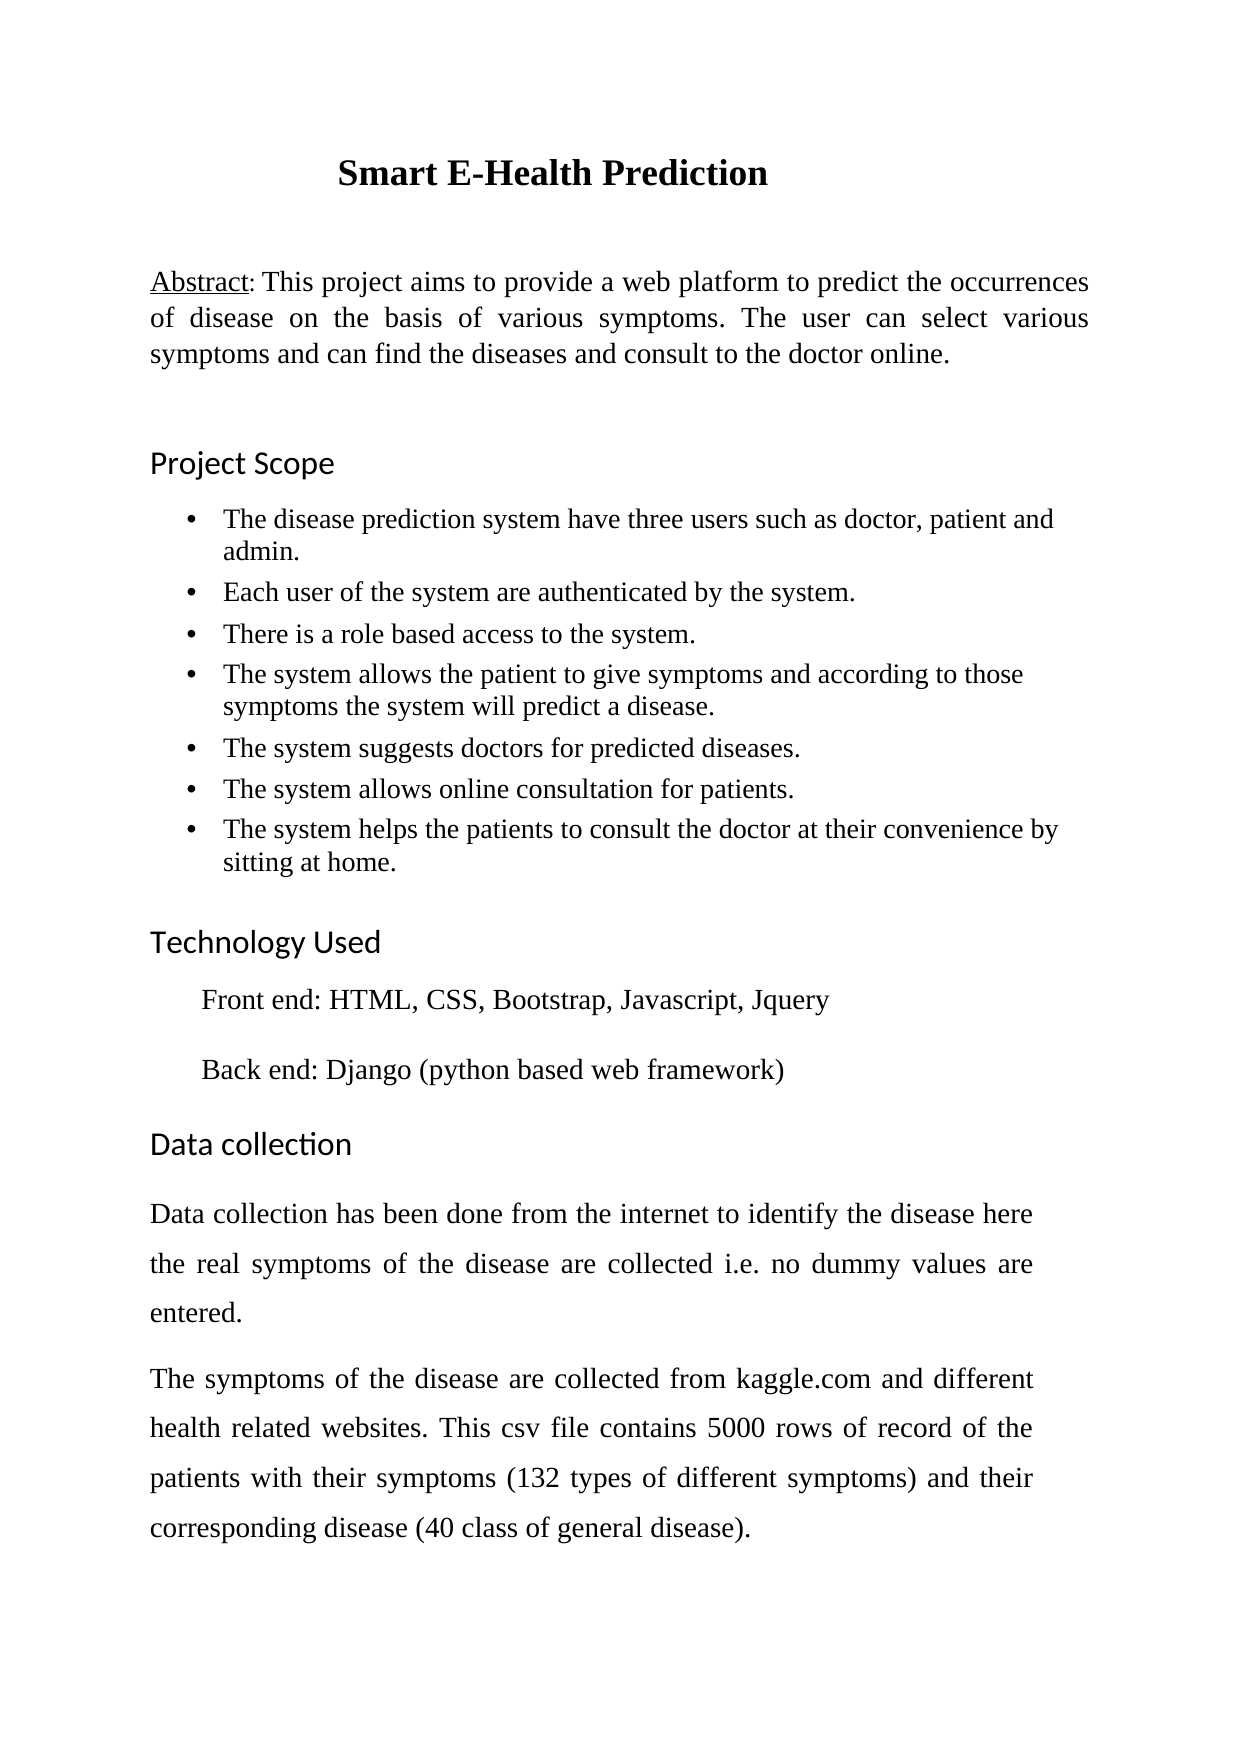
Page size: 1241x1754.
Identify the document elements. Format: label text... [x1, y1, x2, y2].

text Technology Used [150, 922, 1090, 962]
list There is a role based access to the system. [186, 617, 1090, 649]
text Project Scope [150, 442, 1090, 483]
text The symptoms of the disease are collected from kaggle.com and different health related websites. This csv file contains 5000 rows of record of the patients with their symptoms (132 types of different symptoms) and their corresponding disease (40 class of general disease). [149, 1361, 1034, 1543]
text Smart E-Health Prediction [150, 150, 1090, 193]
text Data collection [150, 1123, 1034, 1163]
text Data collection has been done from the internet to identify the disease here the real symptoms of the disease are collected i.e. no dummy values are entered. [149, 1196, 1034, 1328]
list The system allows online consultation for patients. [186, 772, 1090, 804]
list The system suggests doctors for predicted diseases. [186, 731, 1090, 763]
list The system helps the patients to consult the doctor at their convenience by sitting at home. [186, 813, 1090, 877]
list Each user of the system are authenticated by the system. [186, 575, 1090, 608]
text Abstract: This project aims to provide a web platform to predict the occurrences of disease on the basis of various symptoms. The user can select various symptoms and can find the diseases and consult to the doctor online. [150, 334, 1090, 370]
text Back end: Django (python based web framework) [150, 1052, 1090, 1086]
list The disease prediction system have three users such as doctor, patient and admin. [186, 503, 1090, 566]
text Front end: HTML, CSS, Bootstrap, Javascript, Jquery [150, 982, 1090, 1016]
list The system allows the patient to give symptoms and according to those symptoms the system will predict a disease. [186, 658, 1090, 722]
